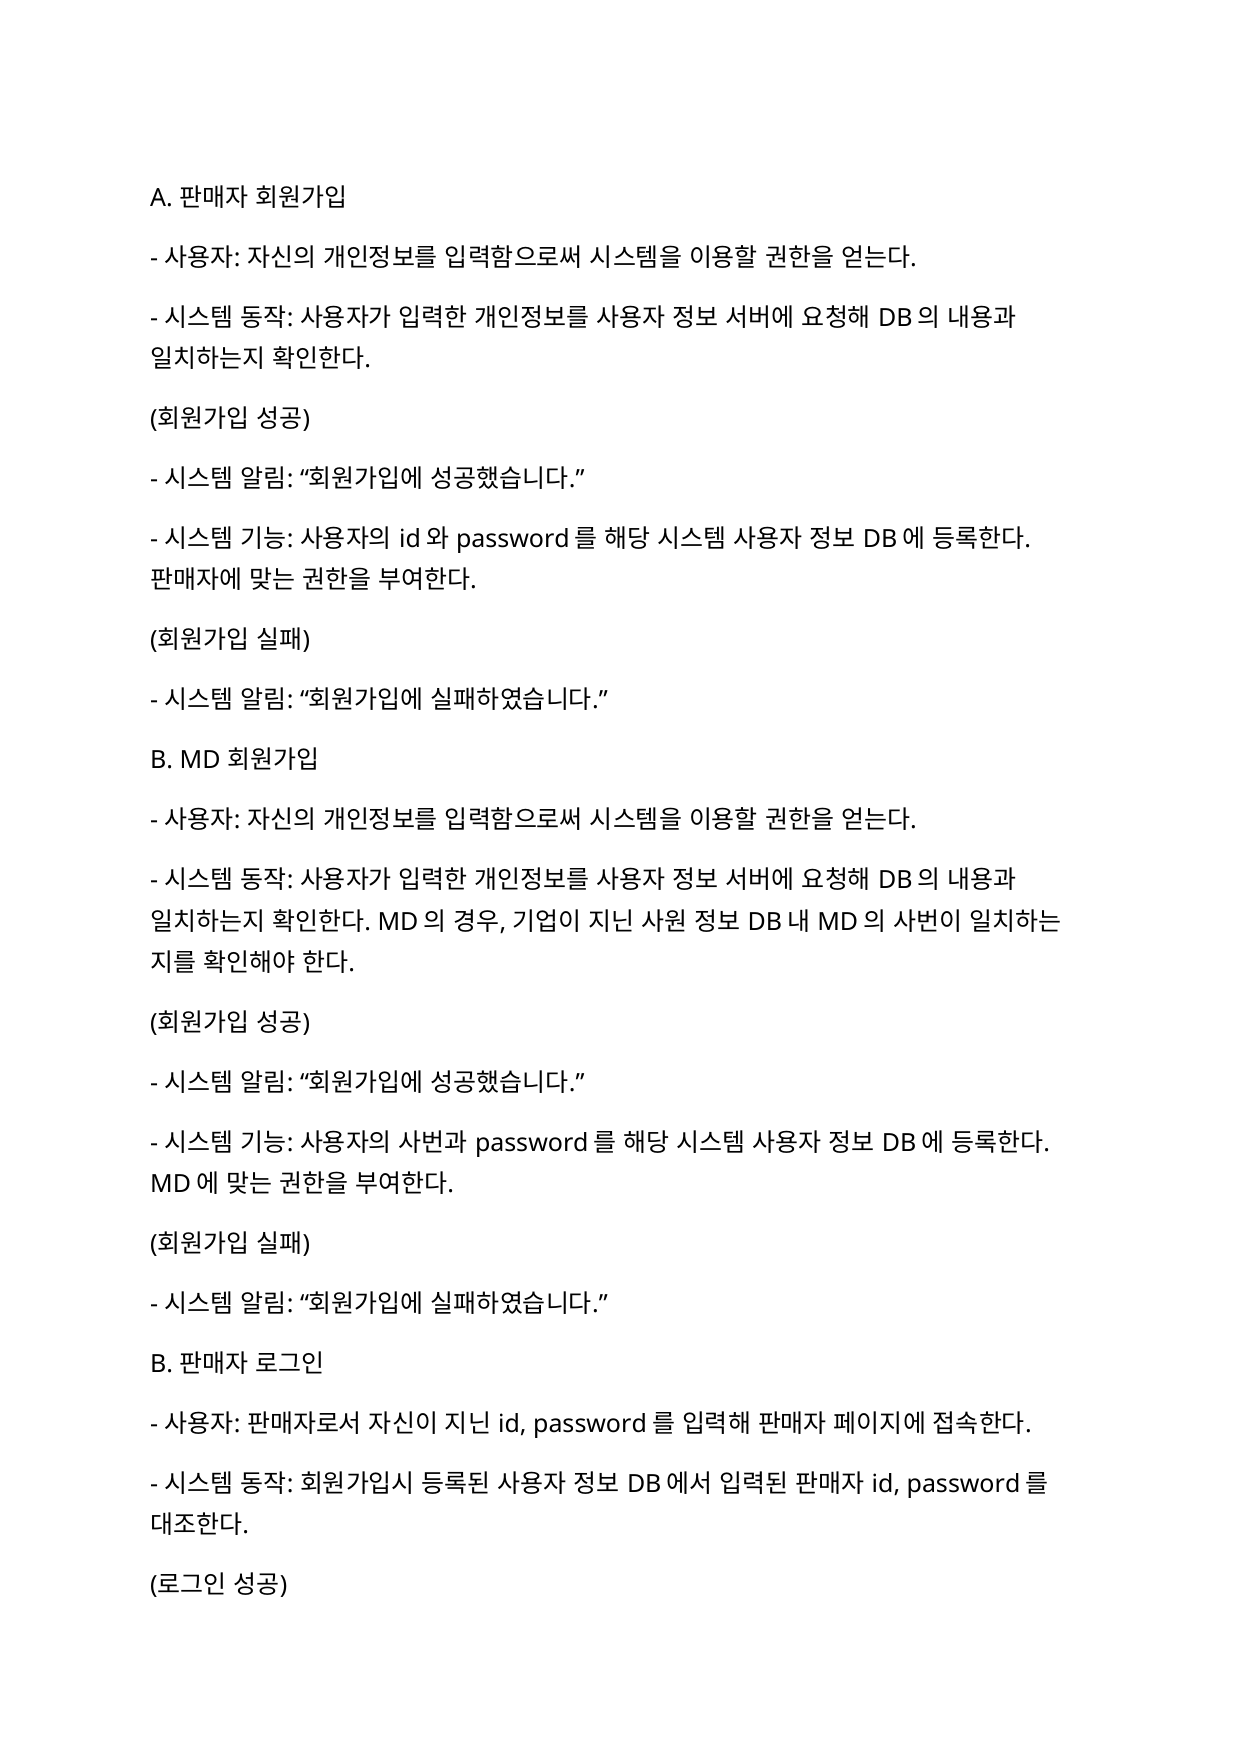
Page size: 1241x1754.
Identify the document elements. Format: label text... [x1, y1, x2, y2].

text - 시스템 동작: 회원가입시 등록된 사용자 정보 DB에서 입력된 판매자 id, password를 대조한다. [150, 1463, 1090, 1541]
text - 시스템 기능: 사용자의 id와 password를 해당 시스템 사용자 정보 DB에 등록한다. 판매자에 맞는 권한을 부여한다. [150, 518, 1090, 596]
text (회원가입 실패) [150, 1223, 1090, 1260]
text - 시스템 알림: “회원가입에 실패하였습니다.” [150, 680, 1090, 716]
text (로그인 성공) [150, 1565, 1090, 1601]
text B. MD 회원가입 [150, 740, 1090, 776]
text - 시스템 알림: “회원가입에 실패하였습니다.” [150, 1283, 1090, 1320]
text (회원가입 실패) [150, 620, 1090, 656]
text (회원가입 성공) [150, 1002, 1090, 1038]
text - 시스템 기능: 사용자의 사번과 password를 해당 시스템 사용자 정보 DB에 등록한다. MD에 맞는 권한을 부여한다. [150, 1122, 1090, 1200]
text (회원가입 성공) [150, 398, 1090, 435]
text - 시스템 알림: “회원가입에 성공했습니다.” [150, 1062, 1090, 1098]
text - 사용자: 자신의 개인정보를 입력함으로써 시스템을 이용할 권한을 얻는다. [150, 237, 1090, 273]
text - 시스템 동작: 사용자가 입력한 개인정보를 사용자 정보 서버에 요청해 DB의 내용과 일치하는지 확인한다. [150, 297, 1090, 375]
text - 사용자: 판매자로서 자신이 지닌 id, password를 입력해 판매자 페이지에 접속한다. [150, 1403, 1090, 1440]
text - 사용자: 자신의 개인정보를 입력함으로써 시스템을 이용할 권한을 얻는다. [150, 800, 1090, 836]
text - 시스템 동작: 사용자가 입력한 개인정보를 사용자 정보 서버에 요청해 DB의 내용과 일치하는지 확인한다. MD의 경우, 기업이 지닌 사원 정보 DB내 MD의 사번이 일치하는 지를 확인해야 한다. [150, 860, 1090, 978]
text A. 판매자 회원가입 [150, 177, 1090, 213]
text - 시스템 알림: “회원가입에 성공했습니다.” [150, 458, 1090, 495]
text B. 판매자 로그인 [150, 1343, 1090, 1380]
